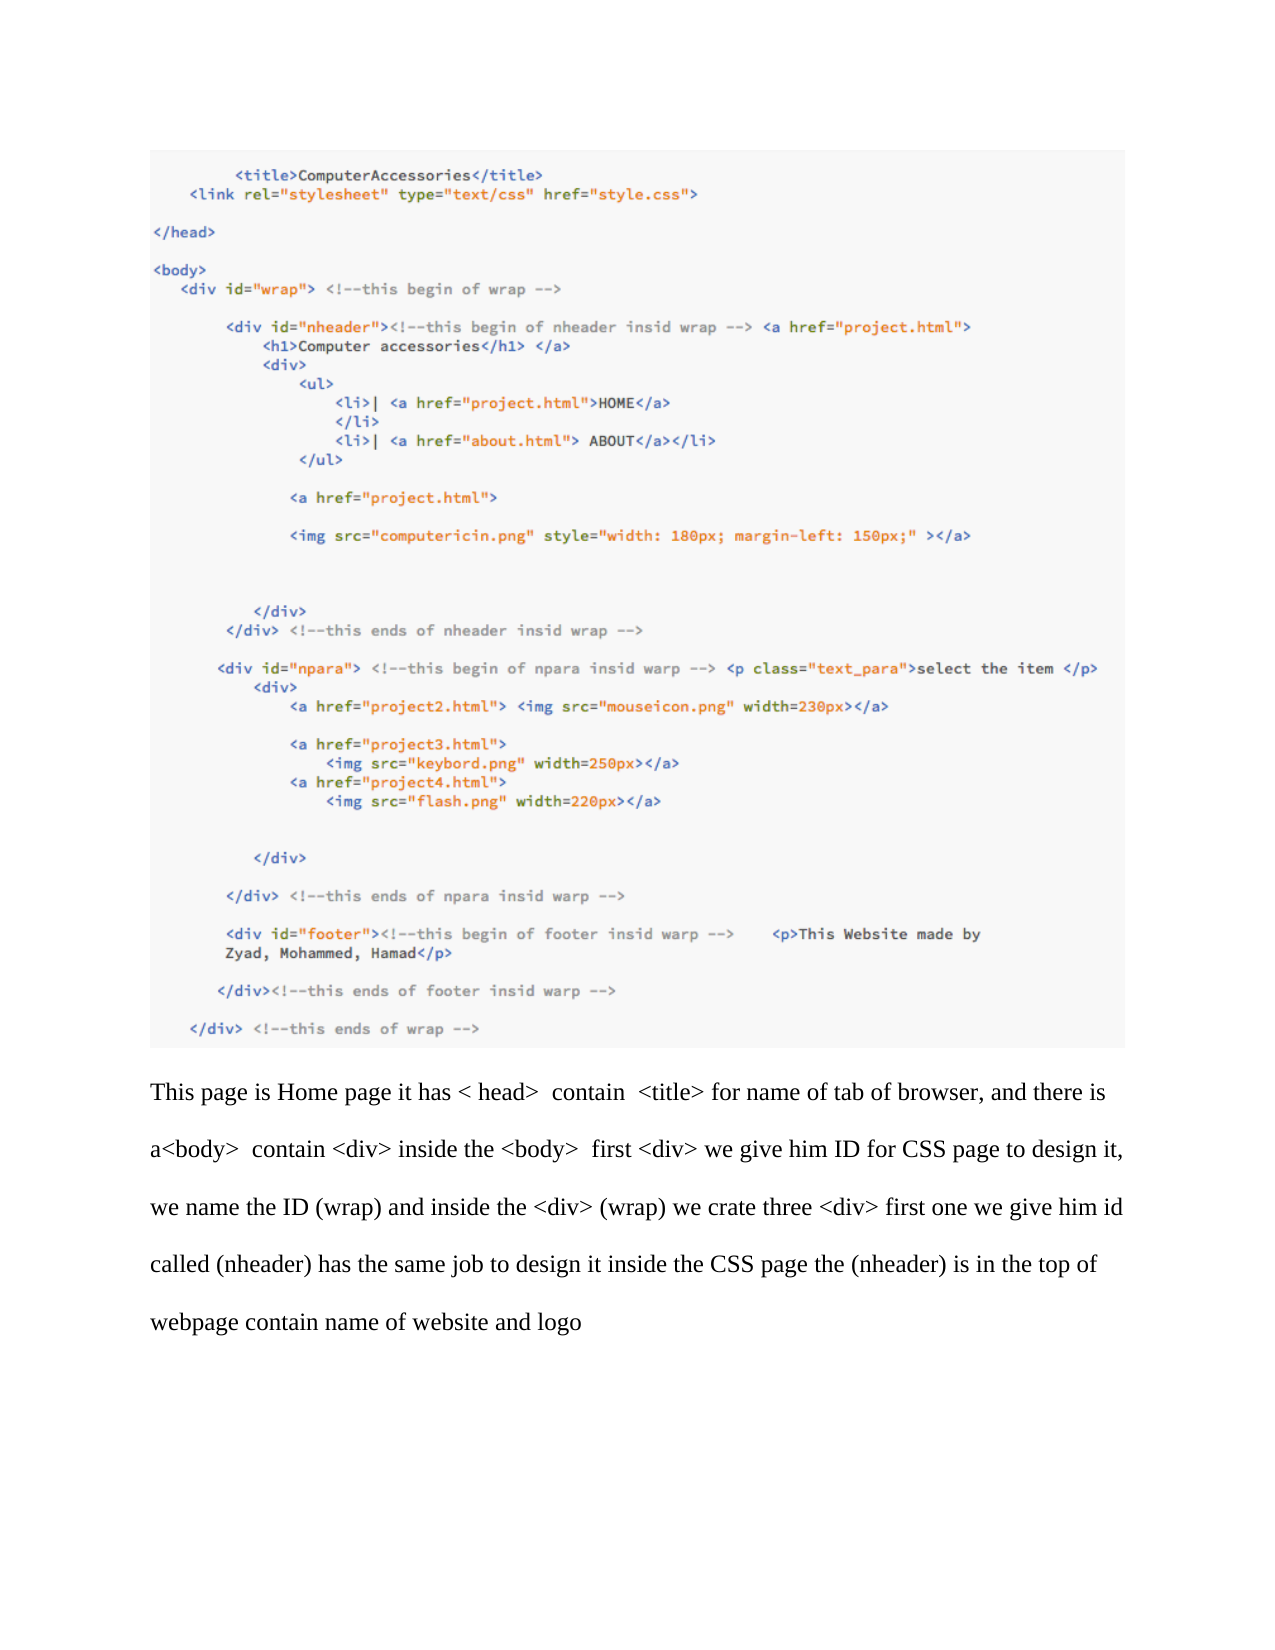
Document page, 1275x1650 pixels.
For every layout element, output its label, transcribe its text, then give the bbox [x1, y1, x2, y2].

text This page is Home page it has < head> contain <title> for name of tab of browser, and there is a<body> contain <div> inside the <body> first <div> we give him ID for CSS page to design it, we name the ID (wrap) and inside the <div> (wrap) we crate three <div> first one we give him id called (nheader) has the same job to design it inside the CSS page the (nheader) is in the top of webpage contain name of website and logo [150, 1077, 1125, 1335]
picture [150, 150, 1125, 1048]
